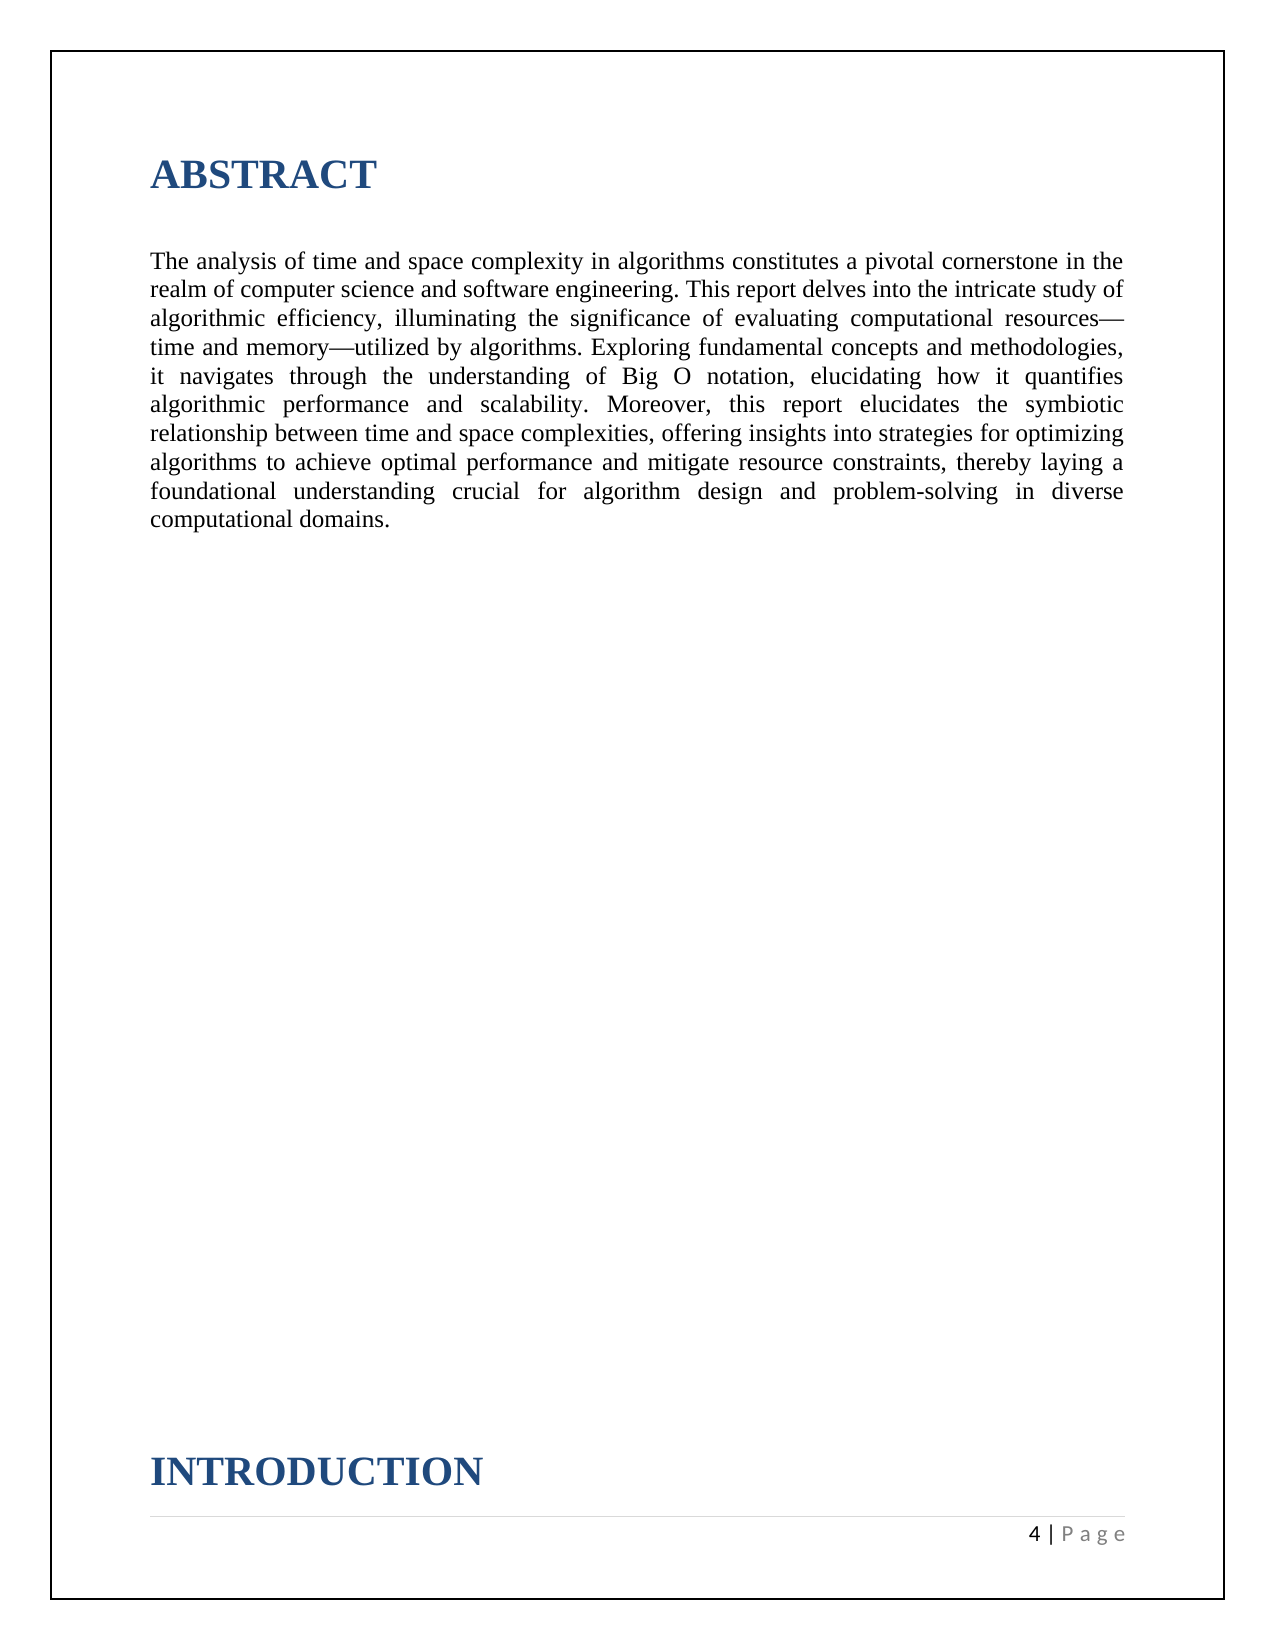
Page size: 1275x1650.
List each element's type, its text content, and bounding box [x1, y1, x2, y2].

text The analysis of time and space complexity in algorithms constitutes a pivotal cornerstone in the realm of computer science and software engineering. This report delves into the intricate study of algorithmic efficiency, illuminating the significance of evaluating computational resources—time and memory—utilized by algorithms. Exploring fundamental concepts and methodologies, it navigates through the understanding of Big O notation, elucidating how it quantifies algorithmic performance and scalability. Moreover, this report elucidates the symbiotic relationship between time and space complexities, offering insights into strategies for optimizing algorithms to achieve optimal performance and mitigate resource constraints, thereby laying a foundational understanding crucial for algorithm design and problem-solving in diverse computational domains. [150, 246, 1125, 533]
text ABSTRACT [150, 150, 1125, 198]
text INTRODUCTION [150, 1447, 1125, 1494]
